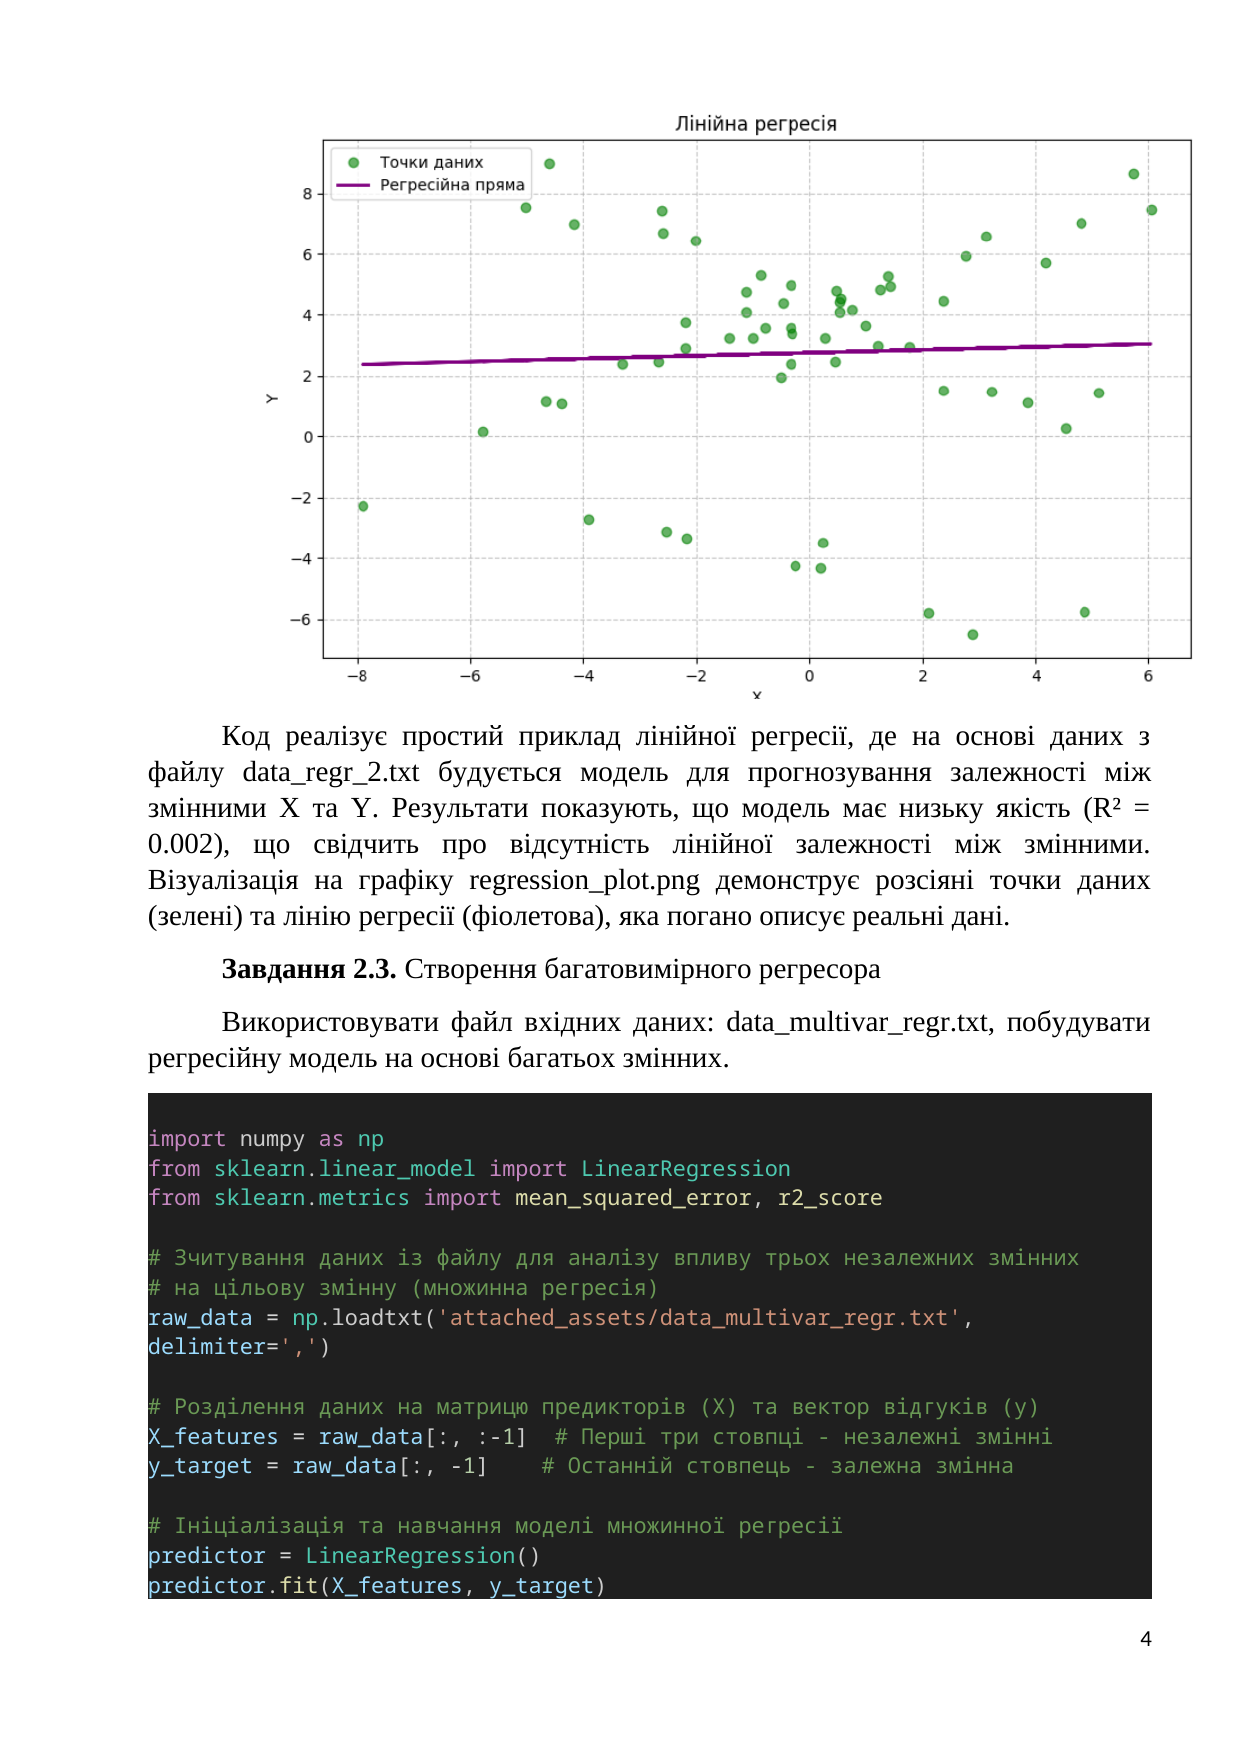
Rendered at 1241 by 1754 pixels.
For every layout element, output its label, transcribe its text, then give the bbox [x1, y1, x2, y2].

text raw_data = np.loadtxt('attached_assets/data_multivar_regr.txt', delimiter=',') [148, 1301, 1152, 1361]
text # Розділення даних на матрицю предикторів (X) та вектор відгуків (y) [148, 1391, 1152, 1421]
text # Ініціалізація та навчання моделі множинної регресії [148, 1510, 1152, 1540]
text predictor.fit(X_features, y_target) [148, 1569, 1152, 1599]
picture [221, 88, 1226, 699]
text Код реалізує простий приклад лінійної регресії, де на основі даних з файлу data_regr_2.txt будується модель для прогнозування залежності між змінними X та Y. Результати показують, що модель має низьку якість (R² = 0.002), що свідчить про відсутність лінійної залежності між змінними. Візуалізація на графіку regression_plot.png демонструє розсіяні точки даних (зелені) та лінію регресії (фіолетова), яка погано описує реальні дані. [148, 718, 1152, 932]
text import numpy as np [148, 1123, 1152, 1152]
text # Зчитування даних із файлу для аналізу впливу трьох незалежних змінних [148, 1242, 1152, 1272]
text # на цільову змінну (множинна регресія) [148, 1272, 1152, 1301]
text from sklearn.metrics import mean_squared_error, r2_score [148, 1182, 1152, 1212]
text from sklearn.linear_model import LinearRegression [148, 1152, 1152, 1182]
text y_target = raw_data[:, -1] # Останній стовпець - залежна змінна [148, 1450, 1152, 1480]
text Використовувати файл вхідних даних: data_multivar_regr.txt, побудувати регресійну модель на основі багатьох змінних. [148, 1004, 1152, 1074]
text predictor = LinearRegression() [148, 1540, 1152, 1569]
text Завдання 2.3. Створення багатовимірного регресора [148, 951, 1152, 985]
text X_features = raw_data[:, :-1] # Перші три стовпці - незалежні змінні [148, 1421, 1152, 1450]
